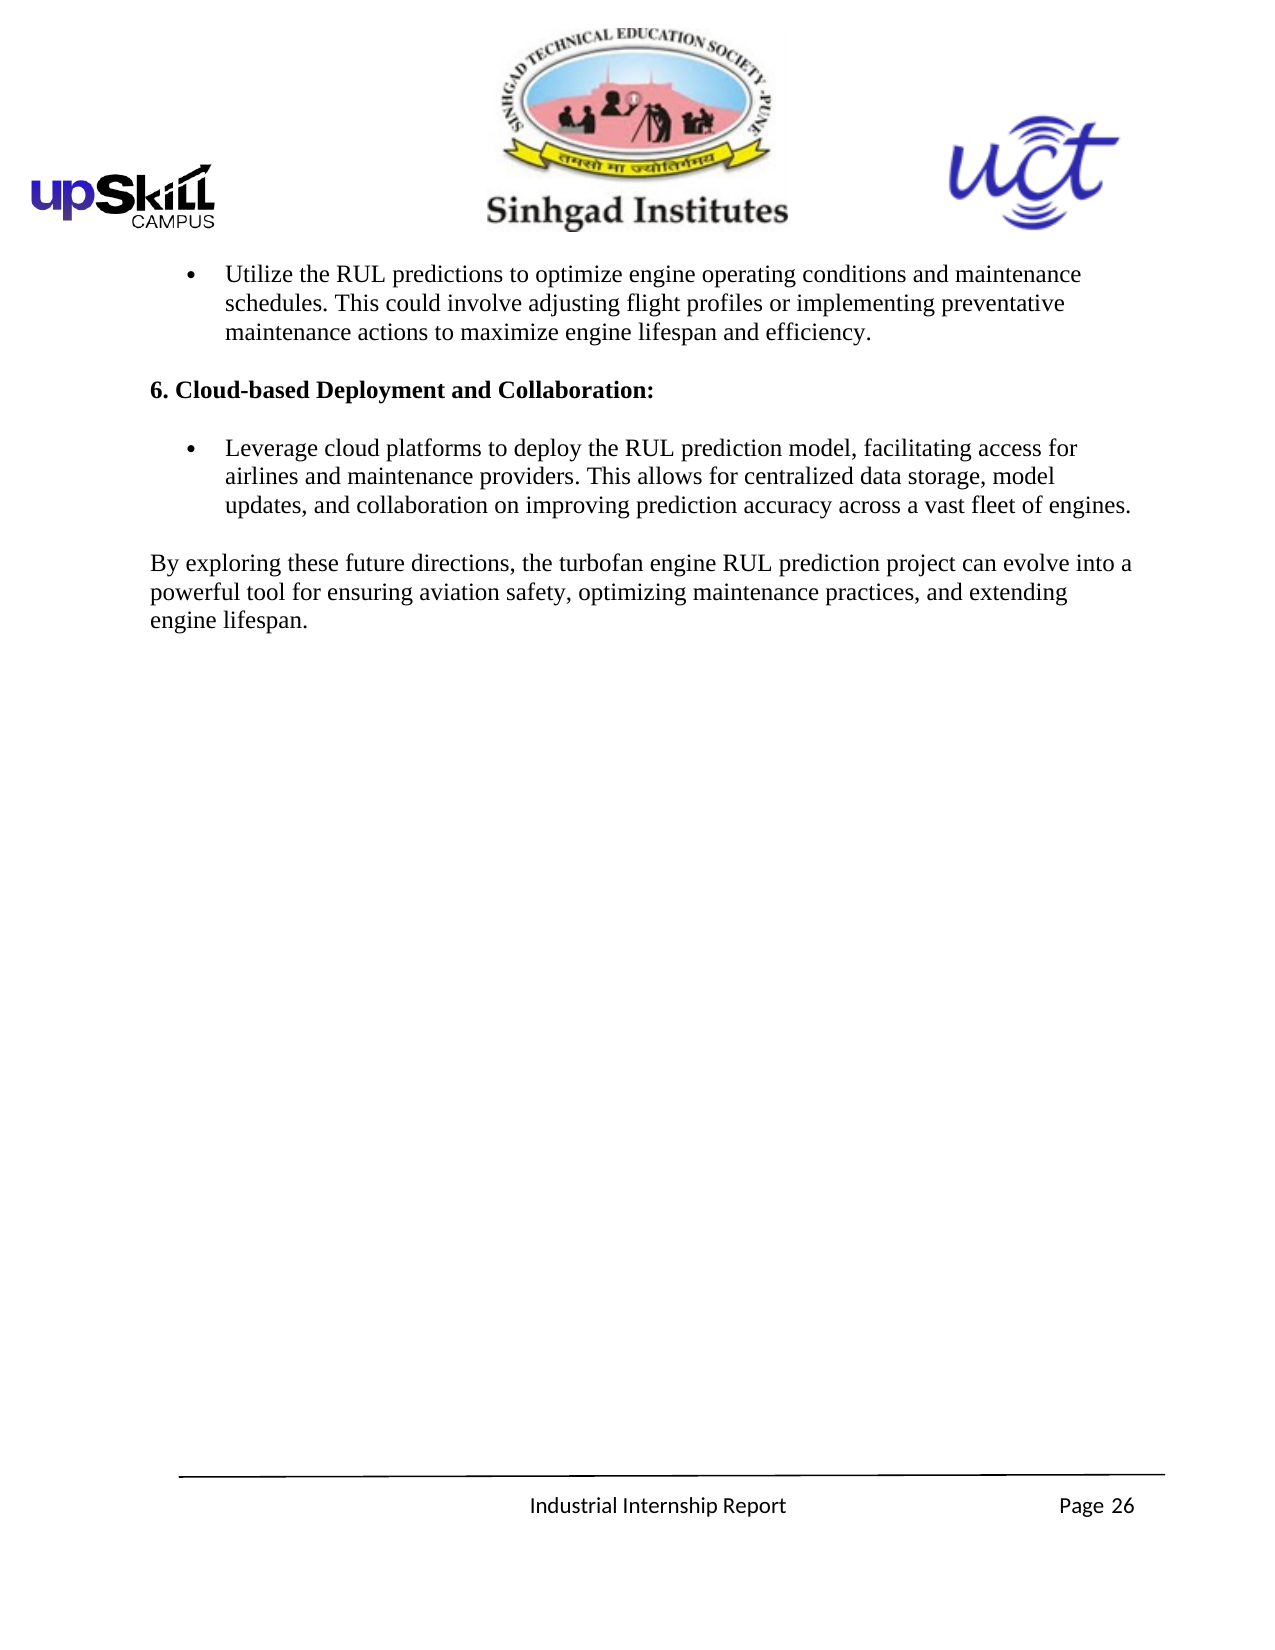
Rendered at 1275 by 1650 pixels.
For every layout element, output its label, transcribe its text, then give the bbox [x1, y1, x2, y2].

list Leverage cloud platforms to deploy the RUL prediction model, facilitating access for airlines and maintenance providers. This allows for centralized data storage, model updates, and collaboration on improving prediction accuracy across a vast fleet of engines. [187, 433, 1134, 519]
picture [487, 28, 789, 232]
text By exploring these future directions, the turbofan engine RUL prediction project can evolve into a powerful tool for ensuring aviation safety, optimizing maintenance practices, and extending engine lifespan. [150, 548, 1134, 634]
text 6. Cloud-based Deployment and Collaboration: [150, 375, 1134, 403]
picture [946, 106, 1125, 232]
picture [0, 151, 246, 232]
list Utilize the RUL predictions to optimize engine operating conditions and maintenance schedules. This could involve adjusting flight profiles or implementing preventative maintenance actions to maximize engine lifespan and efficiency. [187, 259, 1134, 346]
